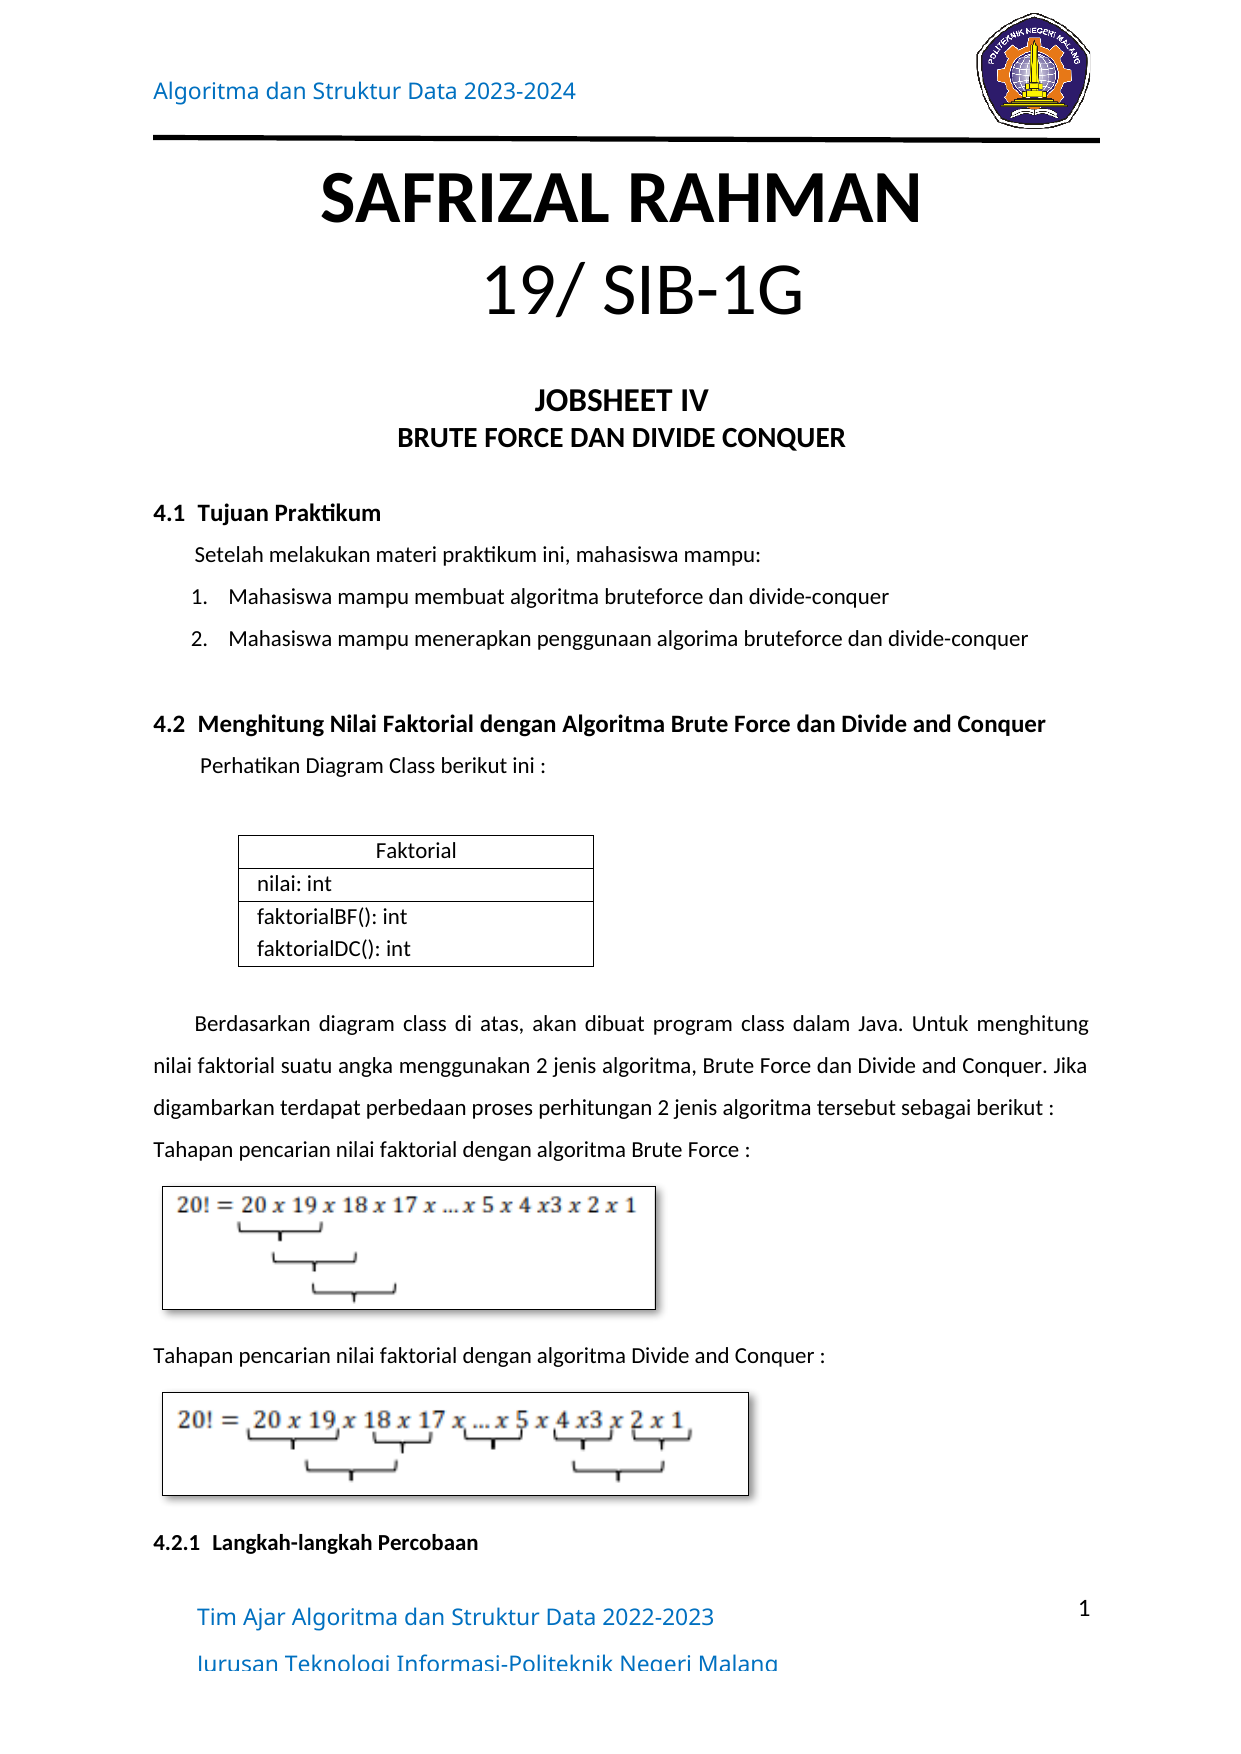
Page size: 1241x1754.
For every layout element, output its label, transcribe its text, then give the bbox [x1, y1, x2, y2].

picture [163, 1187, 655, 1309]
text Perhatikan Diagram Class berikut ini : [153, 751, 1090, 779]
text Tahapan pencarian nilai faktorial dengan algoritma Brute Force : [153, 1135, 1090, 1163]
text JOBSHEET IV BRUTE FORCE DAN DIVIDE CONQUER [153, 379, 1090, 455]
table_cell nilai: int [239, 869, 593, 901]
list Tujuan Praktikum [153, 497, 1090, 528]
picture [976, 13, 1091, 129]
list Langkah-langkah Percobaan [153, 1528, 1090, 1557]
text Berdasarkan diagram class di atas, akan dibuat program class dalam Java. Untuk menghitung nilai faktorial suatu angka menggunakan 2 jenis algoritma, Brute Force dan Divide and Conquer. Jika digambarkan terdapat perbedaan proses perhitungan 2 jenis algoritma tersebut sebagai berikut : [153, 1009, 1090, 1121]
picture [163, 1393, 748, 1495]
list Mahasiswa mampu menerapkan penggunaan algorima bruteforce dan divide-conquer [191, 624, 1090, 652]
list Menghitung Nilai Faktorial dengan Algoritma Brute Force dan Divide and Conquer [153, 708, 1090, 739]
list Mahasiswa mampu membuat algoritma bruteforce dan divide-conquer [191, 582, 1090, 610]
text SAFRIZAL RAHMAN [153, 150, 1090, 242]
text 19/ SIB-1G [153, 242, 1090, 333]
table_cell faktorialBF(): int faktorialDC(): int [239, 902, 593, 966]
text Tahapan pencarian nilai faktorial dengan algoritma Divide and Conquer : [153, 1341, 1090, 1369]
table_header Faktorial [239, 836, 593, 868]
text Setelah melakukan materi praktikum ini, mahasiswa mampu: [153, 540, 1090, 568]
